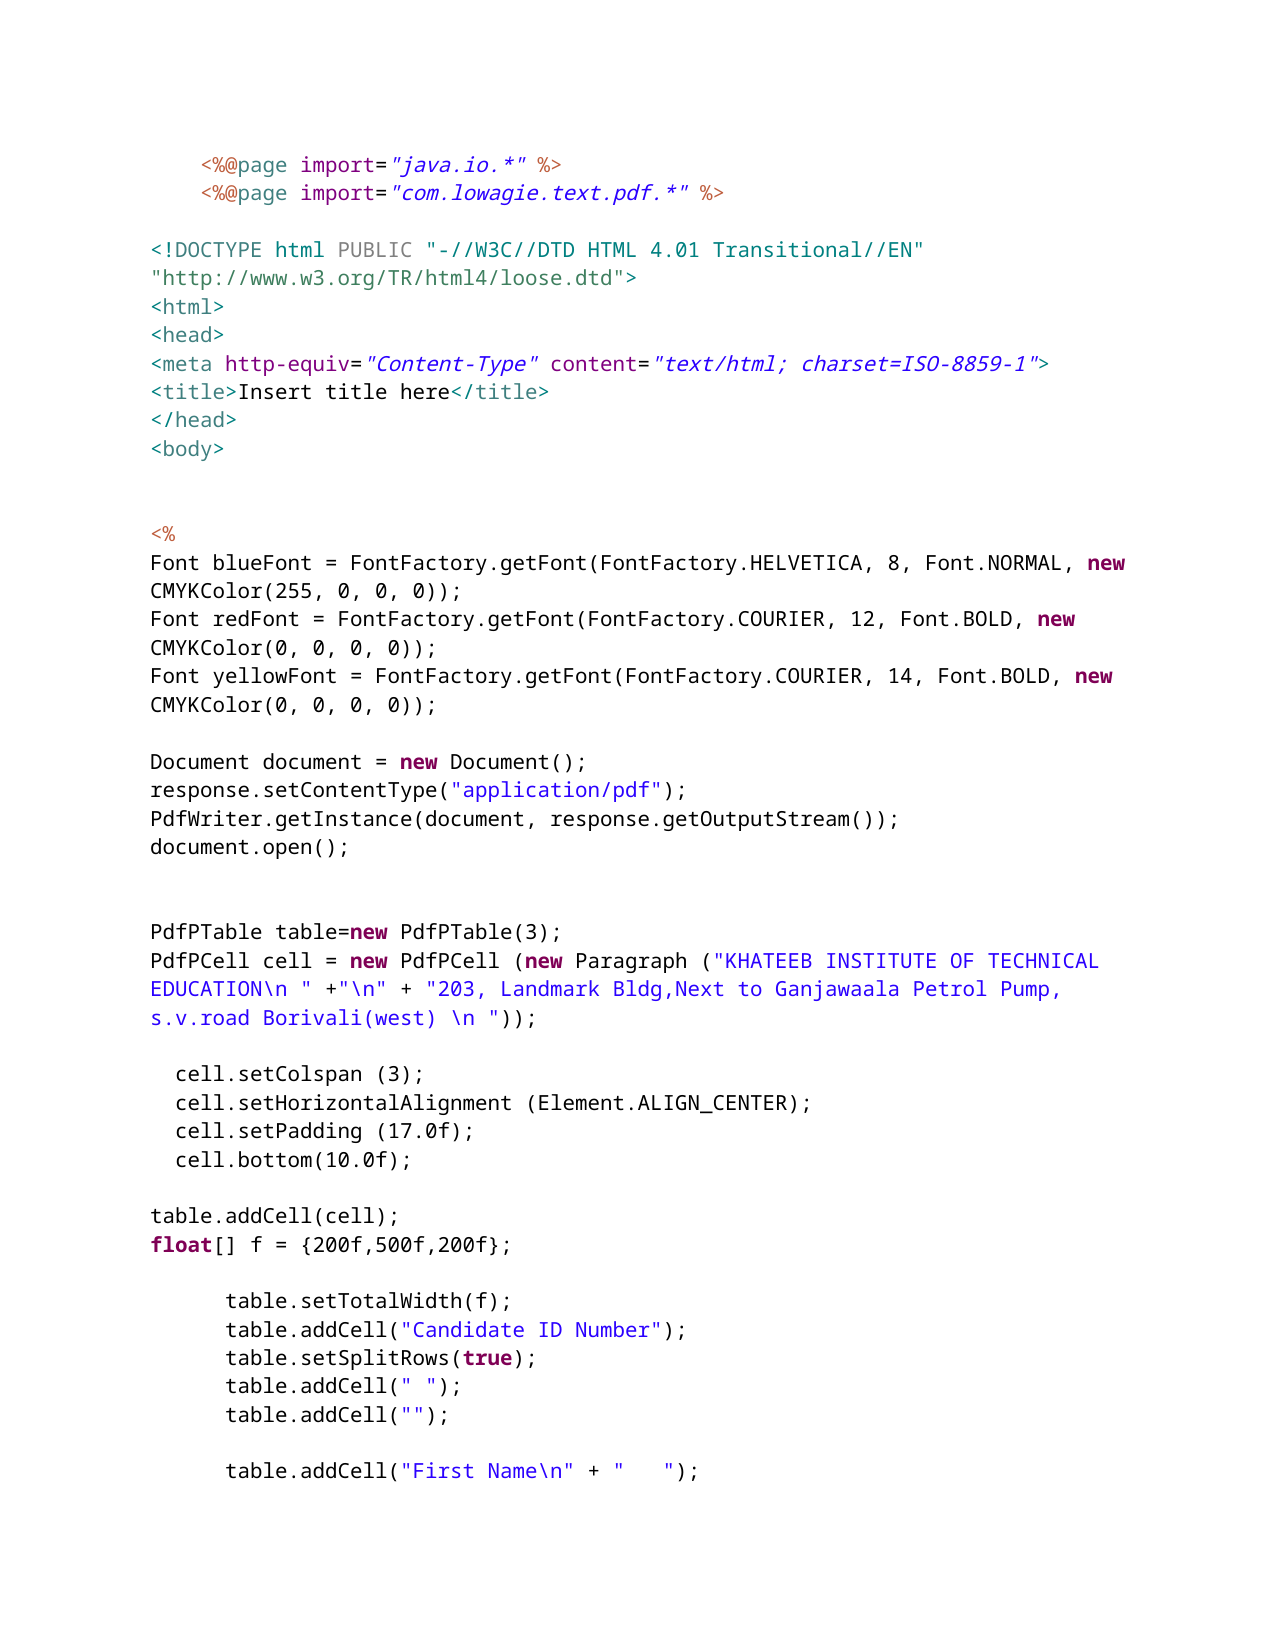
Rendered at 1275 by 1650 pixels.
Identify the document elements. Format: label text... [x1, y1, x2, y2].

text Font blueFont = FontFactory.getFont(FontFactory.HELVETICA, 8, Font.NORMAL, new CMYKColor(255, 0, 0, 0)); [150, 548, 1125, 604]
text table.addCell(cell); [150, 1201, 1125, 1230]
text table.addCell("Candidate ID Number"); [150, 1315, 1125, 1343]
text table.setSplitRows(true); [150, 1343, 1125, 1372]
text Font yellowFont = FontFactory.getFont(FontFactory.COURIER, 14, Font.BOLD, new CMYKColor(0, 0, 0, 0)); [150, 661, 1125, 718]
text cell.setPadding (17.0f); [150, 1116, 1125, 1145]
text table.setTotalWidth(f); [150, 1286, 1125, 1315]
text cell.bottom(10.0f); [150, 1145, 1125, 1173]
text cell.setHorizontalAlignment (Element.ALIGN_CENTER); [150, 1088, 1125, 1116]
text <meta http-equiv="Content-Type" content="text/html; charset=ISO-8859-1"> [150, 349, 1125, 377]
text response.setContentType("application/pdf"); [150, 775, 1125, 804]
text <!DOCTYPE html PUBLIC "-//W3C//DTD HTML 4.01 Transitional//EN" "http://www.w3.org/TR/html4/loose.dtd"> [150, 235, 1125, 292]
text Font redFont = FontFactory.getFont(FontFactory.COURIER, 12, Font.BOLD, new CMYKColor(0, 0, 0, 0)); [150, 604, 1125, 661]
text float[] f = {200f,500f,200f}; [150, 1230, 1125, 1258]
text <% [150, 519, 1125, 548]
text cell.setColspan (3); [150, 1059, 1125, 1088]
text table.addCell("First Name\n" + " "); [150, 1456, 1125, 1485]
text <title>Insert title here</title> [150, 377, 1125, 406]
text document.open(); [150, 832, 1125, 861]
text PdfPCell cell = new PdfPCell (new Paragraph ("KHATEEB INSTITUTE OF TECHNICAL EDUCATION\n " +"\n" + "203, Landmark Bldg,Next to Ganjawaala Petrol Pump, s.v.road Borivali(west) \n ")); [150, 946, 1125, 1031]
text <html> [150, 292, 1125, 320]
text table.addCell(""); [150, 1400, 1125, 1428]
text PdfWriter.getInstance(document, response.getOutputStream()); [150, 804, 1125, 832]
text table.addCell(" "); [150, 1372, 1125, 1400]
text <head> [150, 320, 1125, 349]
text </head> [150, 406, 1125, 434]
text <%@page import="java.io.*" %> [150, 150, 1125, 178]
text Document document = new Document(); [150, 747, 1125, 775]
text <%@page import="com.lowagie.text.pdf.*" %> [150, 178, 1125, 207]
text <body> [150, 434, 1125, 462]
text PdfPTable table=new PdfPTable(3); [150, 917, 1125, 946]
